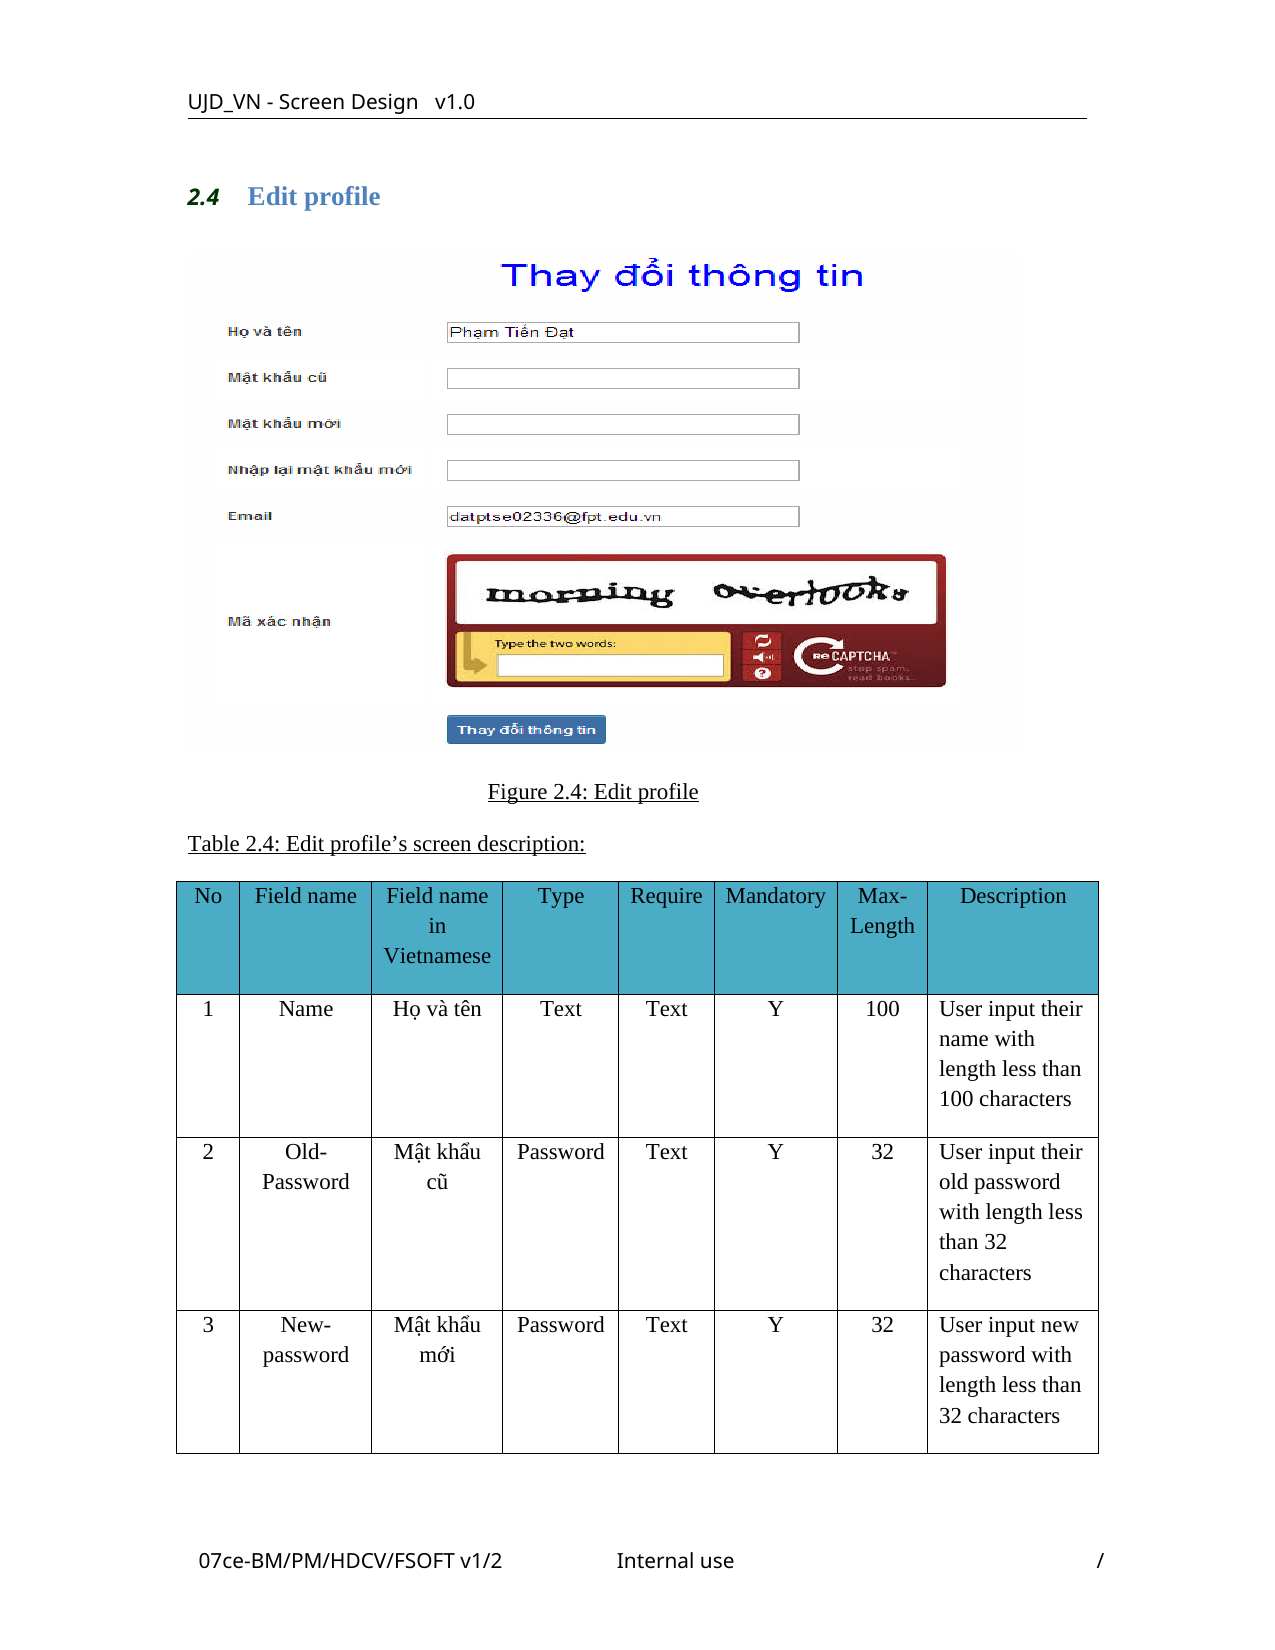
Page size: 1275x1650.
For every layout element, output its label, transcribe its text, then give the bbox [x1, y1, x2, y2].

table_cell 32 [838, 1311, 927, 1453]
table_cell 2 [177, 1138, 239, 1310]
table_cell Y [715, 995, 837, 1137]
table_header Mandatory [715, 882, 837, 994]
table_header Type [503, 882, 618, 994]
table_cell User input their old password with length less than 32 characters [928, 1138, 1098, 1310]
text Figure 2.4: Edit profile [187, 778, 1087, 804]
table_header Max-Length [838, 882, 927, 994]
table_cell Password [503, 1311, 618, 1453]
table_cell Password [503, 1138, 618, 1310]
table_cell Text [619, 1311, 714, 1453]
table_header Require [619, 882, 714, 994]
table_cell Họ và tên [372, 995, 502, 1137]
table_cell Name [240, 995, 371, 1137]
table_header Description [928, 882, 1098, 994]
table_cell 100 [838, 995, 927, 1137]
table_cell New-password [240, 1311, 371, 1453]
table_cell Mật khẩu mới [372, 1311, 502, 1453]
table_cell Mật khẩu cũ [372, 1138, 502, 1310]
table_cell 1 [177, 995, 239, 1137]
table_header Field name [240, 882, 371, 994]
table_cell 3 [177, 1311, 239, 1453]
table_cell Text [503, 995, 618, 1137]
table_cell User input their name with length less than 100 characters [928, 995, 1098, 1137]
picture [187, 253, 1021, 754]
subtitle Edit profile [187, 180, 1087, 212]
table_cell Y [715, 1138, 837, 1310]
table_header No [177, 882, 239, 994]
table_cell 32 [838, 1138, 927, 1310]
table_header Field name in Vietnamese [372, 882, 502, 994]
table_cell Old-Password [240, 1138, 371, 1310]
text Table 2.4: Edit profile’s screen description: [187, 830, 1087, 856]
table_cell Text [619, 1138, 714, 1310]
table_cell User input new password with length less than 32 characters [928, 1311, 1098, 1453]
table_cell Y [715, 1311, 837, 1453]
table_cell Text [619, 995, 714, 1137]
